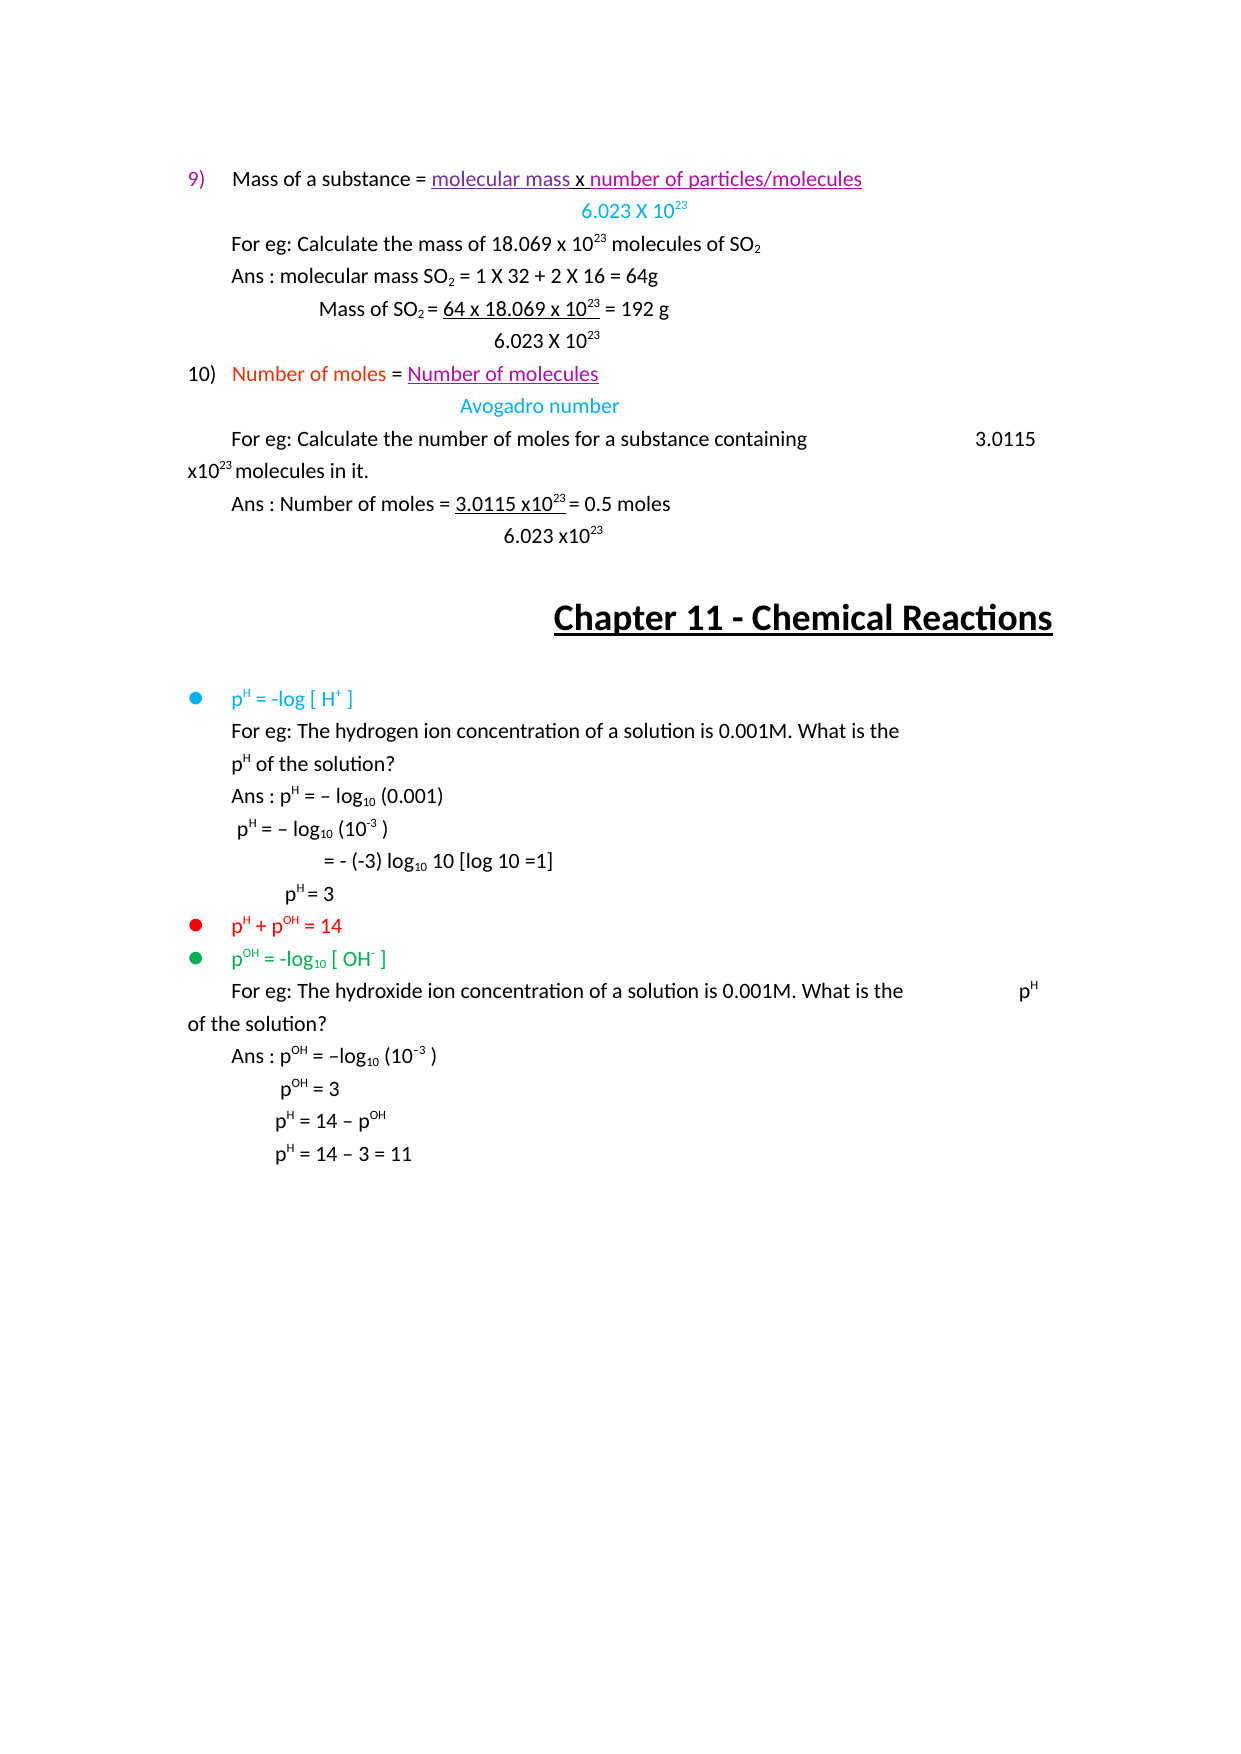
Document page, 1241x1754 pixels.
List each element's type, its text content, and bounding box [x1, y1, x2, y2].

list pH = -log [ H+ ] [187, 682, 1053, 714]
list pH + pOH = 14 [187, 909, 1053, 942]
list = - (-3) log10 10 [log 10 =1] [275, 844, 1053, 877]
list Avogadro number [406, 389, 1053, 422]
list pOH = 3 [231, 1072, 1053, 1104]
list Ans : molecular mass SO2 = 1 X 32 + 2 X 16 = 64g [187, 259, 1053, 292]
list 6.023 x1023 [450, 519, 1053, 552]
list 6.023 X 1023 [537, 194, 1053, 227]
list pH = – log10 (10-3 ) [187, 812, 1053, 844]
list Mass of SO2 = 64 x 18.069 x 1023 = 192 g [275, 292, 1053, 324]
list For eg: The hydroxide ion concentration of a solution is 0.001M. What is the pH of the solution? [187, 974, 1053, 1039]
list For eg: Calculate the number of moles for a substance containing 3.0115 x1023 molecules in it. [187, 422, 1053, 487]
list pH = 14 – 3 = 11 [231, 1137, 1053, 1169]
list Ans : pH = – log10 (0.001) [187, 779, 1053, 812]
list For eg: The hydrogen ion concentration of a solution is 0.001M. What is the pH of the solution? [187, 714, 1053, 779]
list Ans : pOH = –log10 (10–3 ) [187, 1039, 1053, 1072]
list pH = 14 – pOH [231, 1104, 1053, 1137]
list pH = 3 [231, 877, 1053, 909]
list Mass of a substance = molecular mass x number of particles/molecules [187, 162, 1053, 194]
list Chapter 11 - Chemical Reactions [187, 584, 1053, 649]
list For eg: Calculate the mass of 18.069 x 1023 molecules of SO2 [187, 227, 1053, 259]
list pOH = -log10 [ OH- ] [187, 942, 1053, 974]
list Number of moles = Number of molecules [187, 357, 1053, 389]
list Ans : Number of moles = 3.0115 x1023 = 0.5 moles [187, 487, 1053, 519]
list 6.023 X 1023 [450, 324, 1053, 357]
